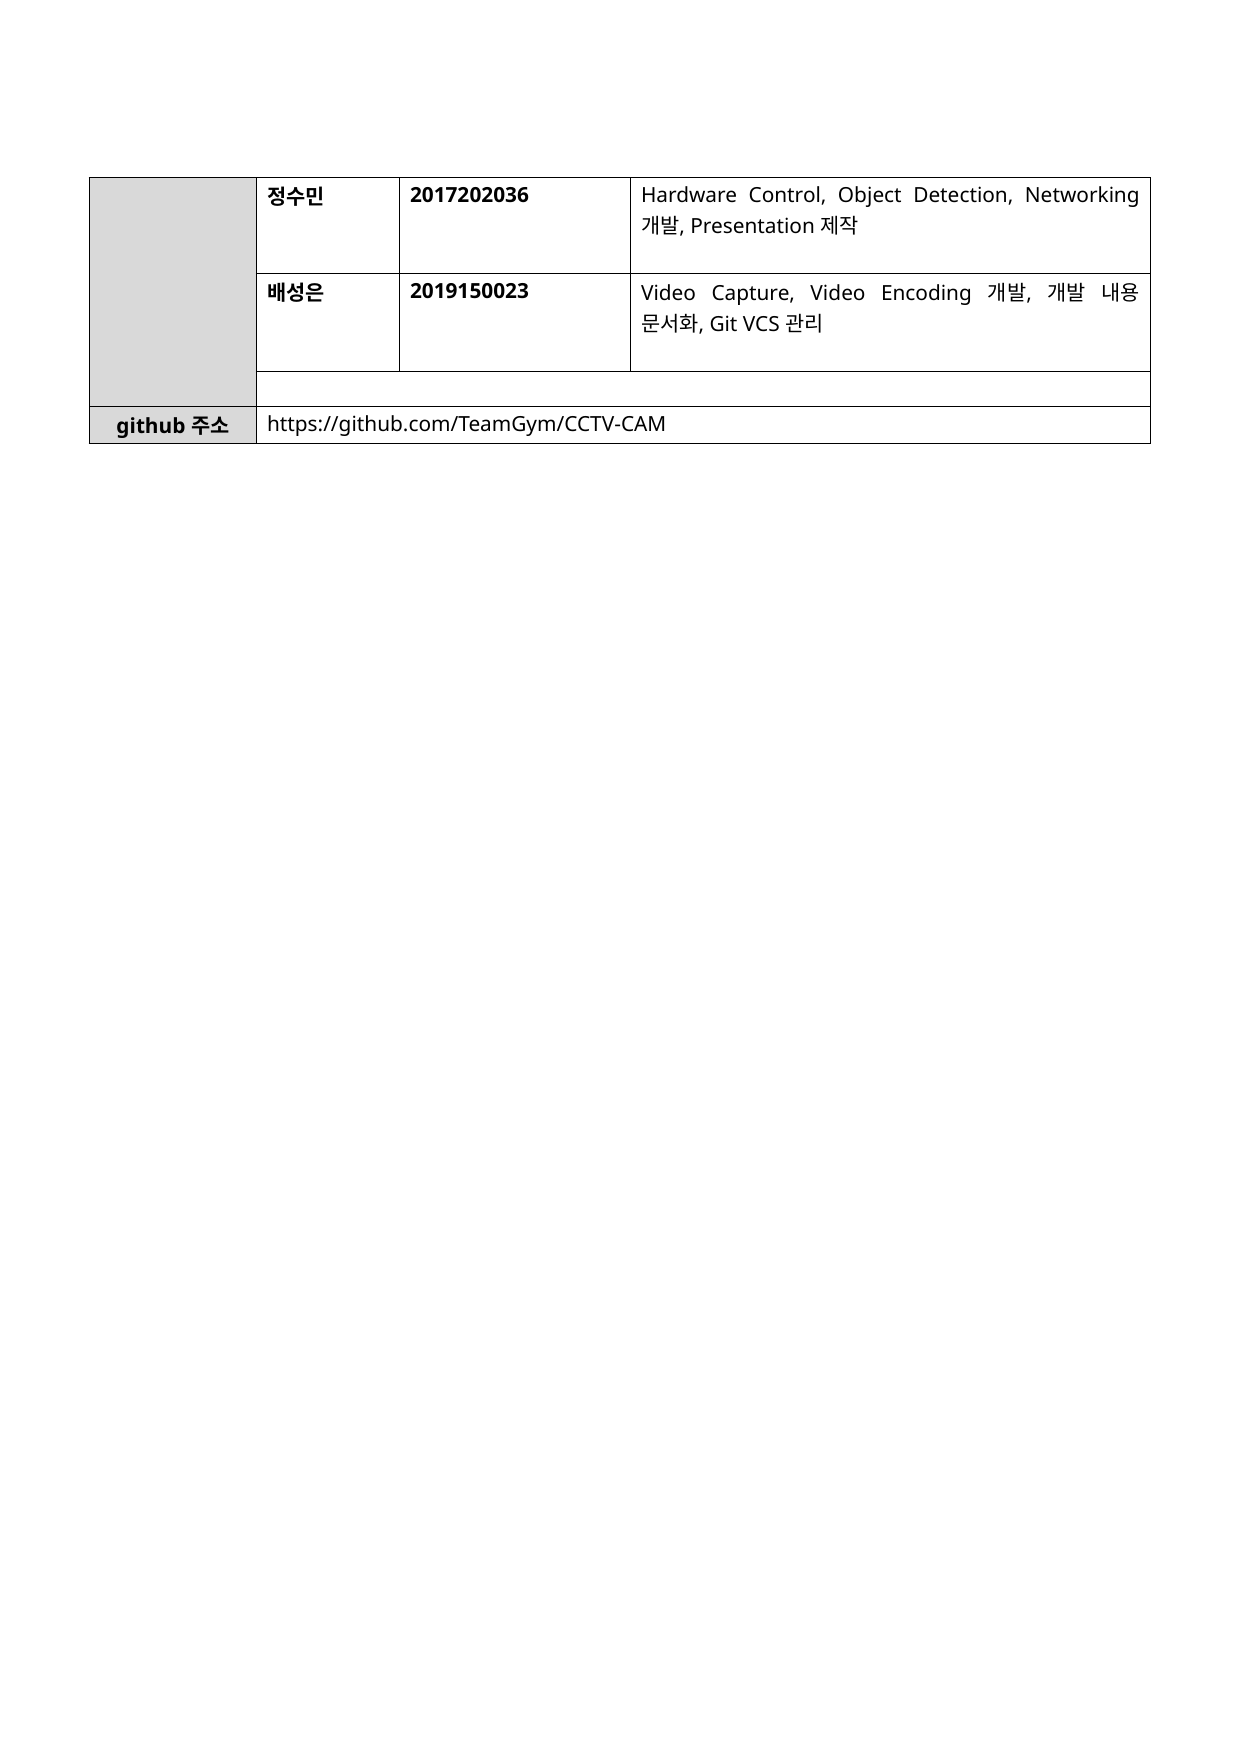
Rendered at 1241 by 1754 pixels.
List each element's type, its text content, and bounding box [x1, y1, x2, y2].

table_cell 정수민 [257, 178, 399, 273]
table_cell Video Capture, Video Encoding 개발, 개발 내용 문서화, Git VCS 관리 [631, 274, 1150, 371]
table_cell 팀원 [90, 178, 256, 406]
table_cell 2019150023 [400, 274, 630, 371]
table_cell 2017202036 [400, 178, 630, 273]
table_cell https://github.com/TeamGym/CCTV-CAM [257, 407, 1150, 443]
table_cell 배성은 [257, 274, 399, 371]
table_cell Hardware Control, Object Detection, Networking 개발, Presentation 제작 [631, 178, 1150, 273]
table_cell github 주소 [90, 407, 256, 443]
table_cell [257, 372, 1150, 406]
